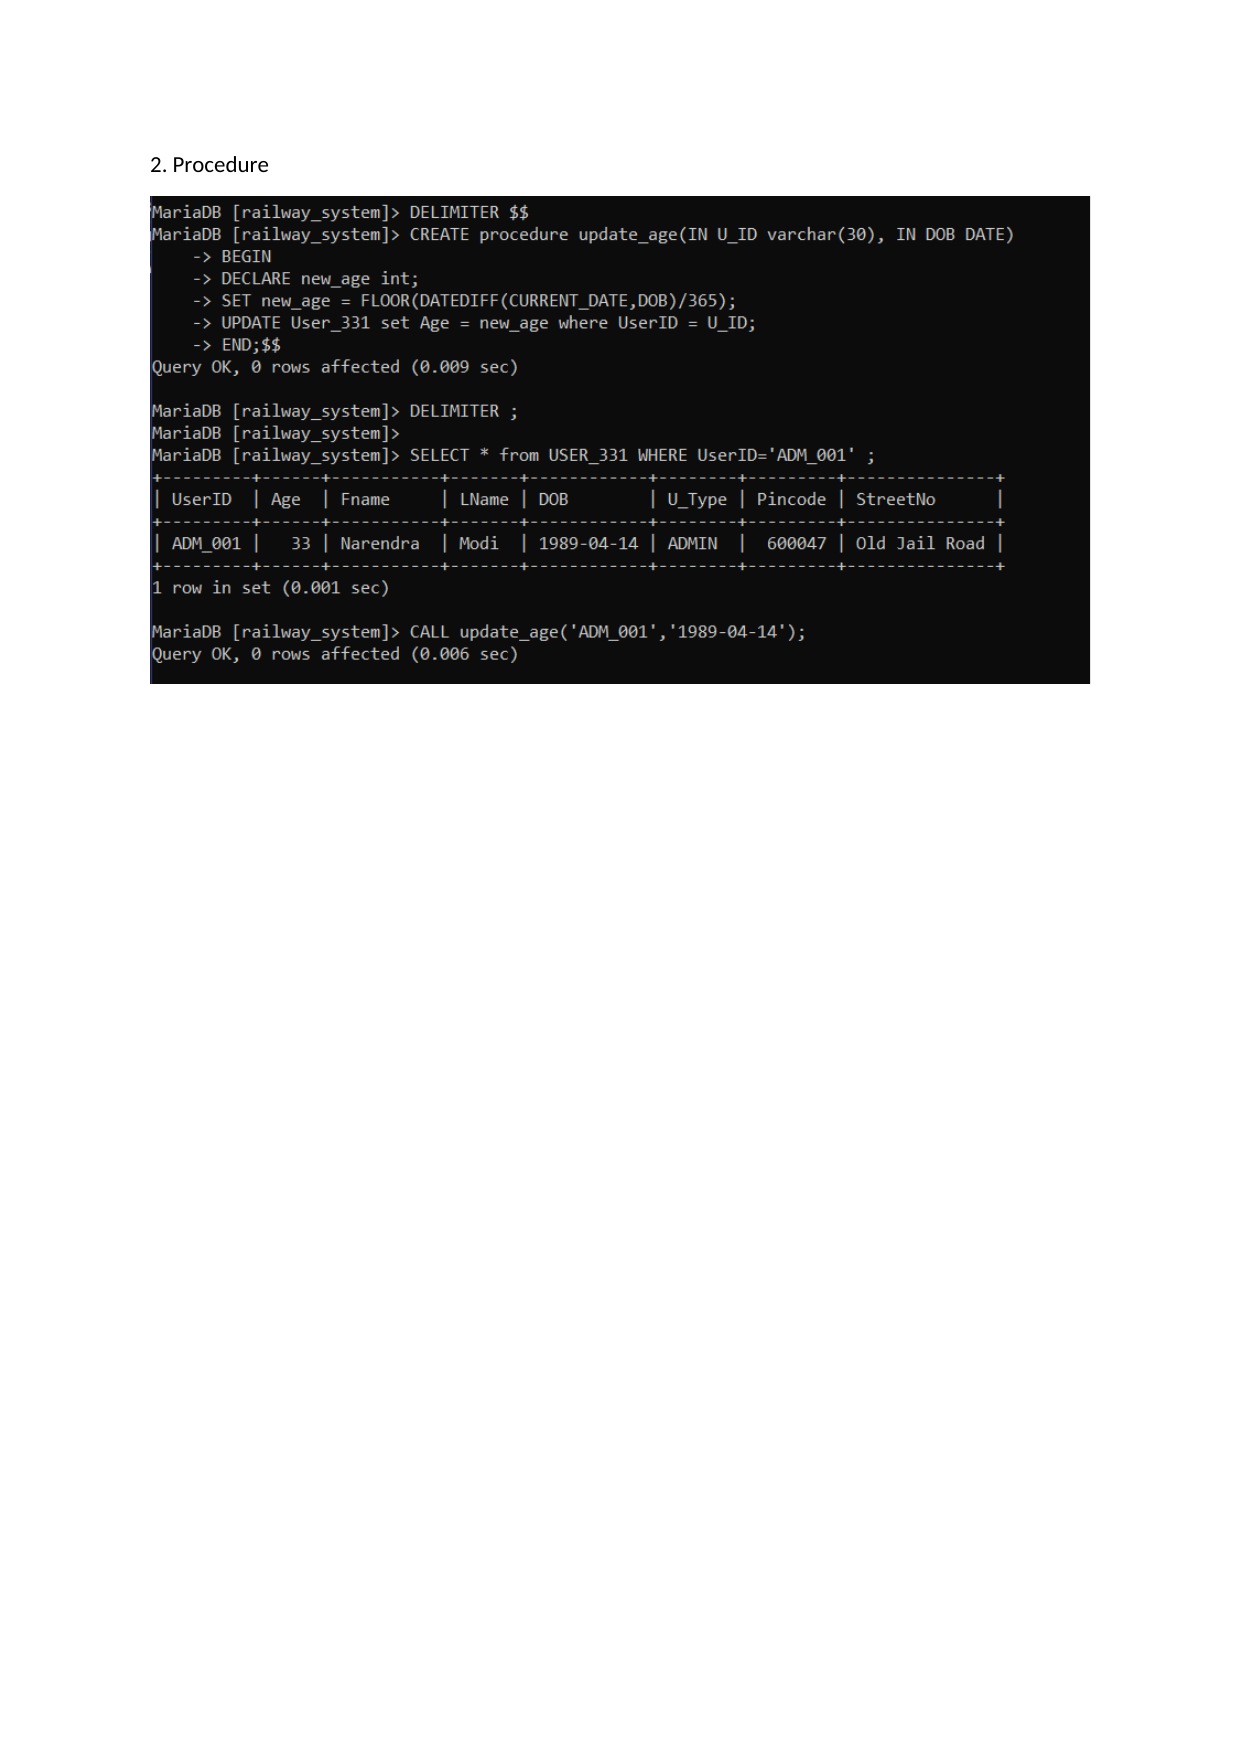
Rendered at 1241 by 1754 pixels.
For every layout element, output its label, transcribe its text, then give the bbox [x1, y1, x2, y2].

text 2. Procedure [150, 150, 1090, 178]
picture [150, 196, 1091, 684]
